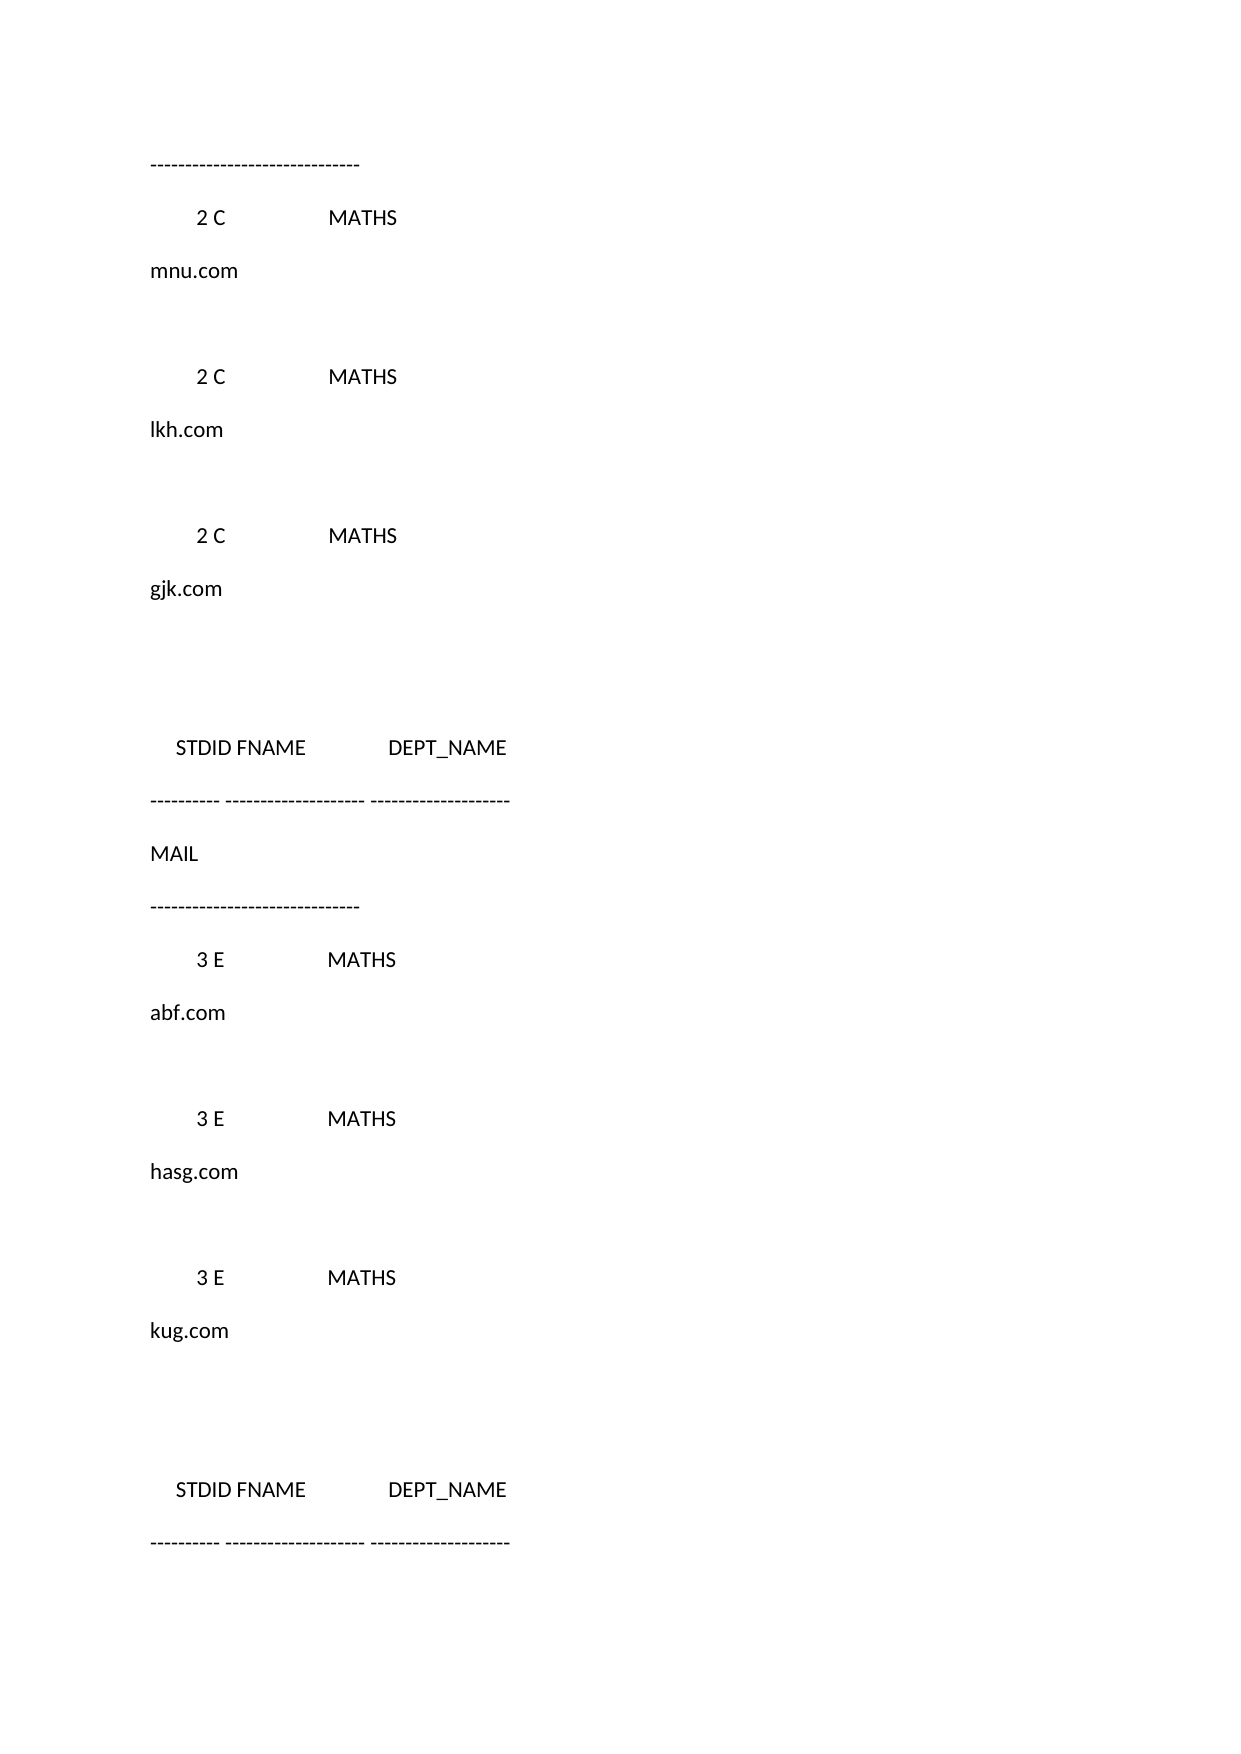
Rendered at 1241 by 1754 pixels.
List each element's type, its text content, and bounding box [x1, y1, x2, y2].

text 2 C MATHS [150, 203, 1090, 231]
text STDID FNAME DEPT_NAME [150, 733, 1090, 761]
text 2 C MATHS [150, 521, 1090, 549]
text hasg.com [150, 1157, 1090, 1185]
text 3 E MATHS [150, 1104, 1090, 1132]
text 2 C MATHS [150, 362, 1090, 390]
text ---------- -------------------- -------------------- [150, 1528, 1090, 1557]
text 3 E MATHS [150, 945, 1090, 973]
text 3 E MATHS [150, 1263, 1090, 1291]
text abf.com [150, 998, 1090, 1026]
text gjk.com [150, 574, 1090, 602]
text kug.com [150, 1316, 1090, 1344]
text mnu.com [150, 256, 1090, 284]
text STDID FNAME DEPT_NAME [150, 1476, 1090, 1503]
text lkh.com [150, 415, 1090, 443]
text ------------------------------ [150, 150, 1090, 178]
text ------------------------------ [150, 892, 1090, 920]
text ---------- -------------------- -------------------- [150, 786, 1090, 814]
text MAIL [150, 839, 1090, 867]
